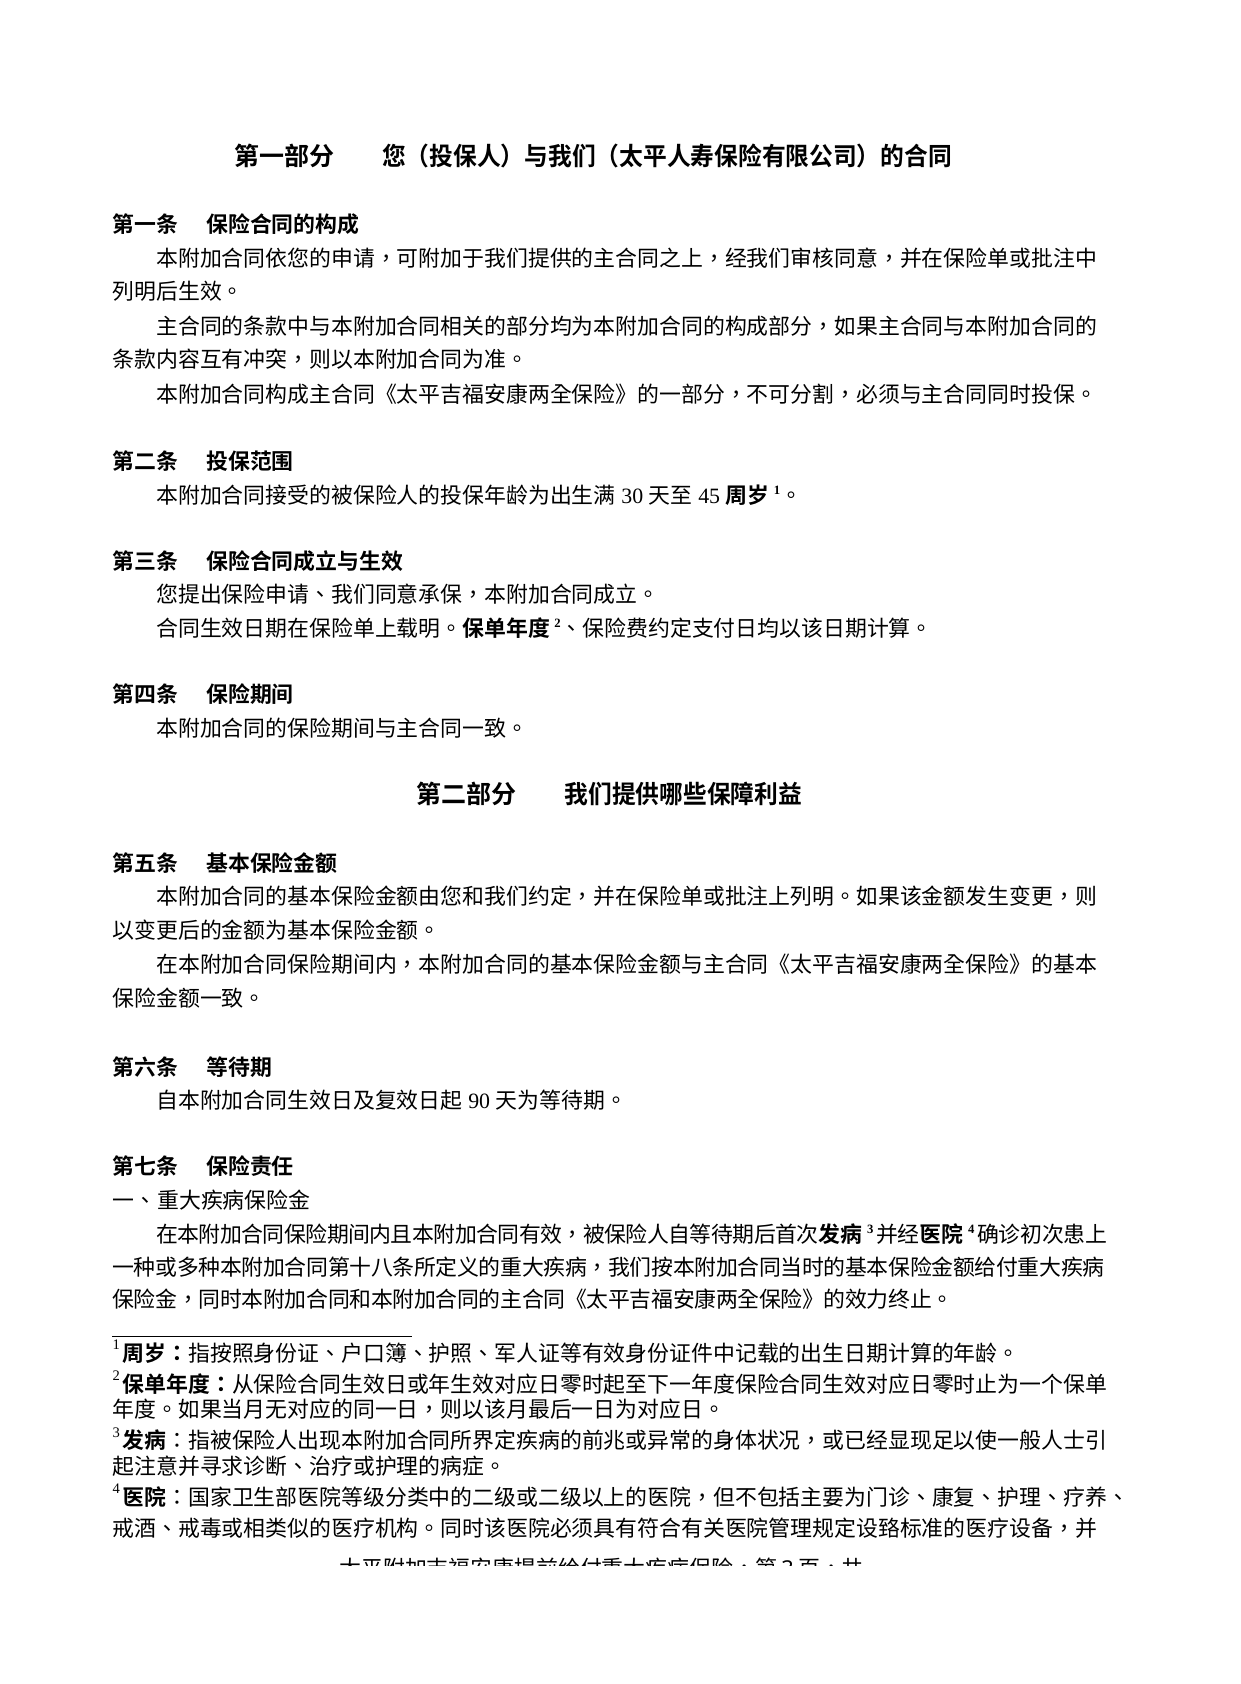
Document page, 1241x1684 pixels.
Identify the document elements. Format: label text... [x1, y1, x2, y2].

subtitle 第三条 保险合同成立与生效 [112, 546, 1130, 575]
text 起注意并寻求诊断、治疗或护理的病症。 [112, 1456, 1130, 1479]
text 本附加合同构成主合同《太平吉福安康两全保险》的一部分，不可分割，必须与主合同同时投保。 [156, 379, 1130, 408]
text 本附加合同依您的申请，可附加于我们提供的主合同之上，经我们审核同意，并在保险单或批注中列明后生效。 [112, 243, 1106, 306]
text 您提出保险申请、我们同意承保，本附加合同成立。 [156, 579, 1130, 609]
text 本附加合同接受的被保险人的投保年龄为出生满 30 天至 45 周岁1。 [156, 480, 1130, 509]
text 在本附加合同保险期间内，本附加合同的基本保险金额与主合同《太平吉福安康两全保险》的基本保险金额一致。 [112, 949, 1107, 1013]
text 第七条 保险责任一、重大疾病保险金 [112, 1151, 311, 1214]
subtitle 第五条 基本保险金额 [112, 848, 1130, 877]
text 2保单年度：从保险合同生效日或年生效对应日零时起至下一年度保险合同生效对应日零时止为一个保单 [112, 1367, 1130, 1399]
text 自本附加合同生效日及复效日起 90 天为等待期。 [156, 1085, 1130, 1115]
text 3发病：指被保险人出现本附加合同所界定疾病的前兆或异常的身体状况，或已经显现足以使一般人士引 [112, 1422, 1130, 1456]
text 4医院：国家卫生部医院等级分类中的二级或二级以上的医院，但不包括主要为门诊、康复、护理、疗养、 [112, 1479, 1130, 1512]
text 1周岁：指按照身份证、户口簿、护照、军人证等有效身份证件中记载的出生日期计算的年龄。 [112, 1332, 1130, 1367]
text 主合同的条款中与本附加合同相关的部分均为本附加合同的构成部分，如果主合同与本附加合同的条款内容互有冲突，则以本附加合同为准。 [112, 311, 1107, 374]
text 合同生效日期在保险单上载明。保单年度2、保险费约定支付日均以该日期计算。 [156, 613, 1130, 643]
subtitle 第六条 等待期 [112, 1051, 1130, 1081]
text 年度。如果当月无对应的同一日，则以该月最后一日为对应日。 [112, 1399, 1130, 1422]
subtitle 第一条 保险合同的构成 [112, 209, 1130, 239]
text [112, 1513, 1098, 1542]
text 本附加合同的保险期间与主合同一致。 [156, 712, 1130, 742]
subtitle 第二部分 我们提供哪些保障利益 [100, 777, 1118, 811]
subtitle 第四条 保险期间 [112, 679, 1130, 709]
text 本附加合同的基本保险金额由您和我们约定，并在保险单或批注上列明。如果该金额发生变更，则以变更后的金额为基本保险金额。 [112, 881, 1106, 945]
subtitle 第一部分 您（投保人）与我们（太平人寿保险有限公司）的合同 [234, 139, 1130, 172]
text 在本附加合同保险期间内且本附加合同有效，被保险人自等待期后首次发病3并经医院4确诊初次患上一种或多种本附加合同第十八条所定义的重大疾病，我们按本附加合同当时的基本保险金额给付重大疾病保险金，同时本附加合同和本附加合同的主合同《太平吉福安康两全保险》的效力终止。 [112, 1219, 1107, 1314]
subtitle 第二条 投保范围 [112, 446, 1130, 476]
